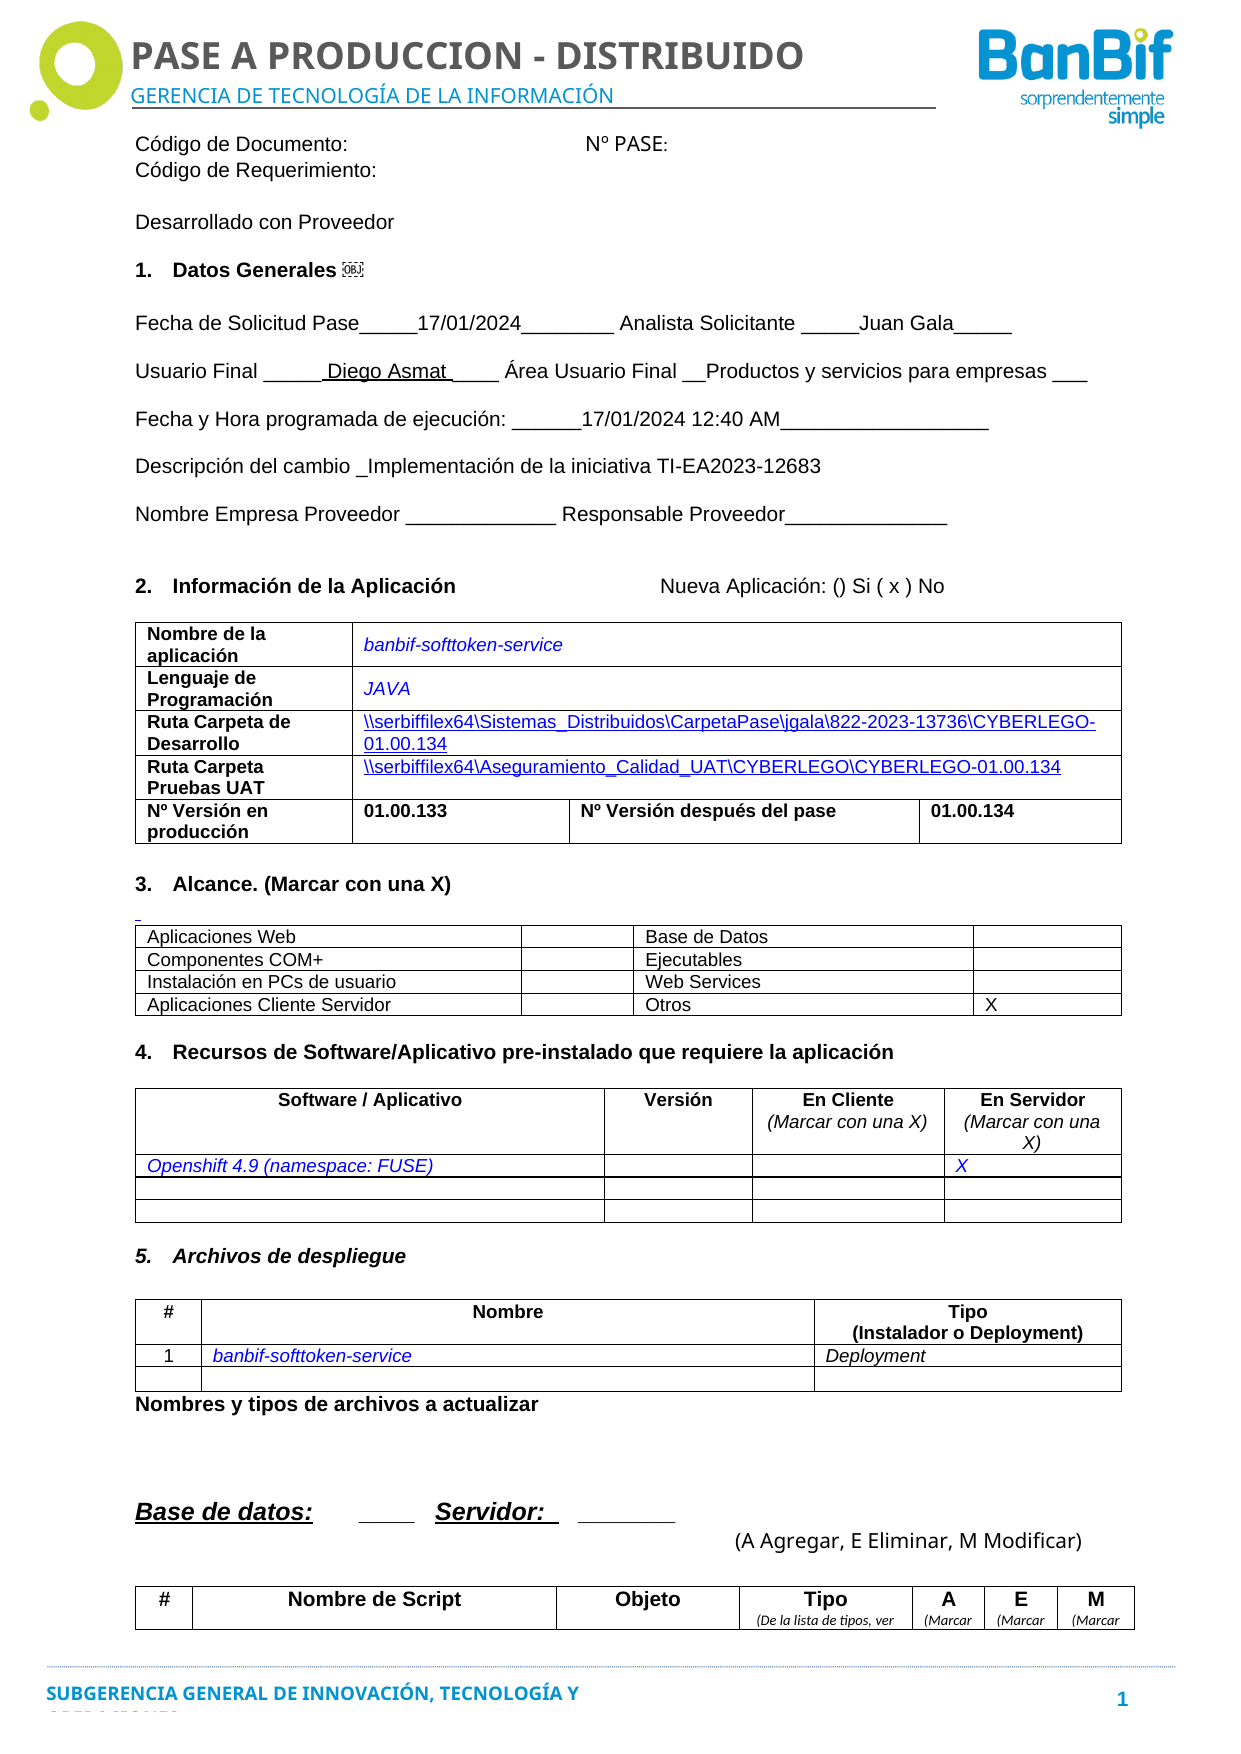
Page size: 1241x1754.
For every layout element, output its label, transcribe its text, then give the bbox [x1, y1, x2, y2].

text Descripción del cambio _Implementación de la iniciativa TI-EA2023-12683 [135, 454, 1135, 478]
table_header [913, 1587, 984, 1628]
text Desarrollado con Proveedor [135, 210, 1135, 234]
table_cell [522, 994, 633, 1015]
table_header En Cliente (Marcar con una X) [753, 1089, 944, 1154]
table_cell [605, 1200, 752, 1222]
table_cell Deployment [815, 1345, 1121, 1366]
table_cell [753, 1155, 944, 1176]
text Fecha y Hora programada de ejecución: ______17/01/2024 12:40 AM__________________ [135, 406, 1135, 430]
table_header Versión [605, 1089, 752, 1154]
table_cell \\serbiffilex64\Sistemas_Distribuidos\CarpetaPase\jgala\822-2023-13736\CYBERLEGO-01.00.134 [353, 711, 1121, 754]
table_cell Ruta Carpeta de Desarrollo [136, 711, 352, 754]
picture [23, 14, 133, 130]
table_cell Nº Versión en producción [136, 800, 352, 843]
table_cell [522, 971, 633, 992]
list Alcance. (Marcar con una X) [135, 872, 1135, 896]
subtitle Base de datos: ____ Servidor: _______ [135, 1497, 1135, 1526]
table_cell Otros [634, 994, 973, 1015]
table_cell Web Services [634, 971, 973, 992]
table_cell [815, 1367, 1121, 1391]
table_cell [753, 1200, 944, 1222]
table_cell Nº Versión después del pase [570, 800, 919, 843]
table_cell [605, 1155, 752, 1176]
table_header Nombre de Script [193, 1587, 556, 1628]
table_cell banbif-softtoken-service [202, 1345, 814, 1366]
table_header Nombre [202, 1300, 814, 1343]
table_header Aplicaciones Web [136, 926, 521, 947]
table_cell 01.00.134 [920, 800, 1121, 843]
table_cell JAVA [353, 667, 1121, 710]
list Información de la Aplicación Nueva Aplicación: () Si ( x ) No [135, 574, 1135, 598]
subtitle Archivos de despliegue [135, 1244, 1135, 1268]
table_header # [136, 1300, 201, 1343]
text Fecha de Solicitud Pase_____17/01/2024________ Analista Solicitante _____Juan Gala_____ [135, 311, 1135, 334]
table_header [740, 1587, 912, 1628]
picture [975, 16, 1177, 138]
table_cell [753, 1178, 944, 1199]
table_cell Instalación en PCs de usuario [136, 971, 521, 992]
table_cell \\serbiffilex64\Aseguramiento_Calidad_UAT\CYBERLEGO\CYBERLEGO-01.00.134 [353, 756, 1121, 799]
list Recursos de Software/Aplicativo pre-instalado que requiere la aplicación [135, 1040, 1135, 1064]
text Nombre Empresa Proveedor _____________ Responsable Proveedor______________ [135, 502, 1135, 526]
table_cell Ruta Carpeta Pruebas UAT [136, 756, 352, 799]
table_cell 01.00.133 [353, 800, 569, 843]
table_cell [136, 1200, 604, 1222]
table_header Objeto [557, 1587, 739, 1628]
table_cell [136, 1367, 201, 1391]
table_cell Aplicaciones Cliente Servidor [136, 994, 521, 1015]
table_cell X [974, 994, 1121, 1015]
table_header # [136, 1587, 192, 1628]
table_header En Servidor (Marcar con una X) [945, 1089, 1121, 1154]
text Nombres y tipos de archivos a actualizar [135, 1392, 1135, 1416]
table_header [1058, 1587, 1134, 1628]
text Usuario Final _____ Diego Asmat ____ Área Usuario Final __Productos y servicios para empresas ___ [135, 358, 1135, 382]
table_cell [136, 1178, 604, 1199]
table_header Tipo (Instalador o Deployment) [815, 1300, 1121, 1343]
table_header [985, 1587, 1057, 1628]
table_cell [522, 948, 633, 970]
text Código de Documento: Nº PASE: [135, 119, 1135, 158]
table_cell 1 [136, 1345, 201, 1366]
table_cell [974, 971, 1121, 992]
table_cell [605, 1178, 752, 1199]
table_header Base de Datos [634, 926, 973, 947]
table_cell [974, 948, 1121, 970]
list Datos Generales ￼ [135, 258, 1135, 282]
table_cell Openshift 4.9 (namespace: FUSE) [136, 1155, 604, 1176]
table_cell Lenguaje de Programación [136, 667, 352, 710]
table_header Nombre de la aplicación [136, 623, 352, 666]
table_header [522, 926, 633, 947]
table_cell [945, 1200, 1121, 1222]
table_cell X [945, 1155, 1121, 1176]
text Código de Requerimiento: [135, 158, 1135, 182]
table_cell [202, 1367, 814, 1391]
table_cell Componentes COM+ [136, 948, 521, 970]
table_cell Ejecutables [634, 948, 973, 970]
text (A Agregar, E Eliminar, M Modificar) [135, 1526, 1135, 1554]
table_cell [945, 1178, 1121, 1199]
table_header [974, 926, 1121, 947]
table_header banbif-softtoken-service [353, 623, 1121, 666]
table_header Software / Aplicativo [136, 1089, 604, 1154]
